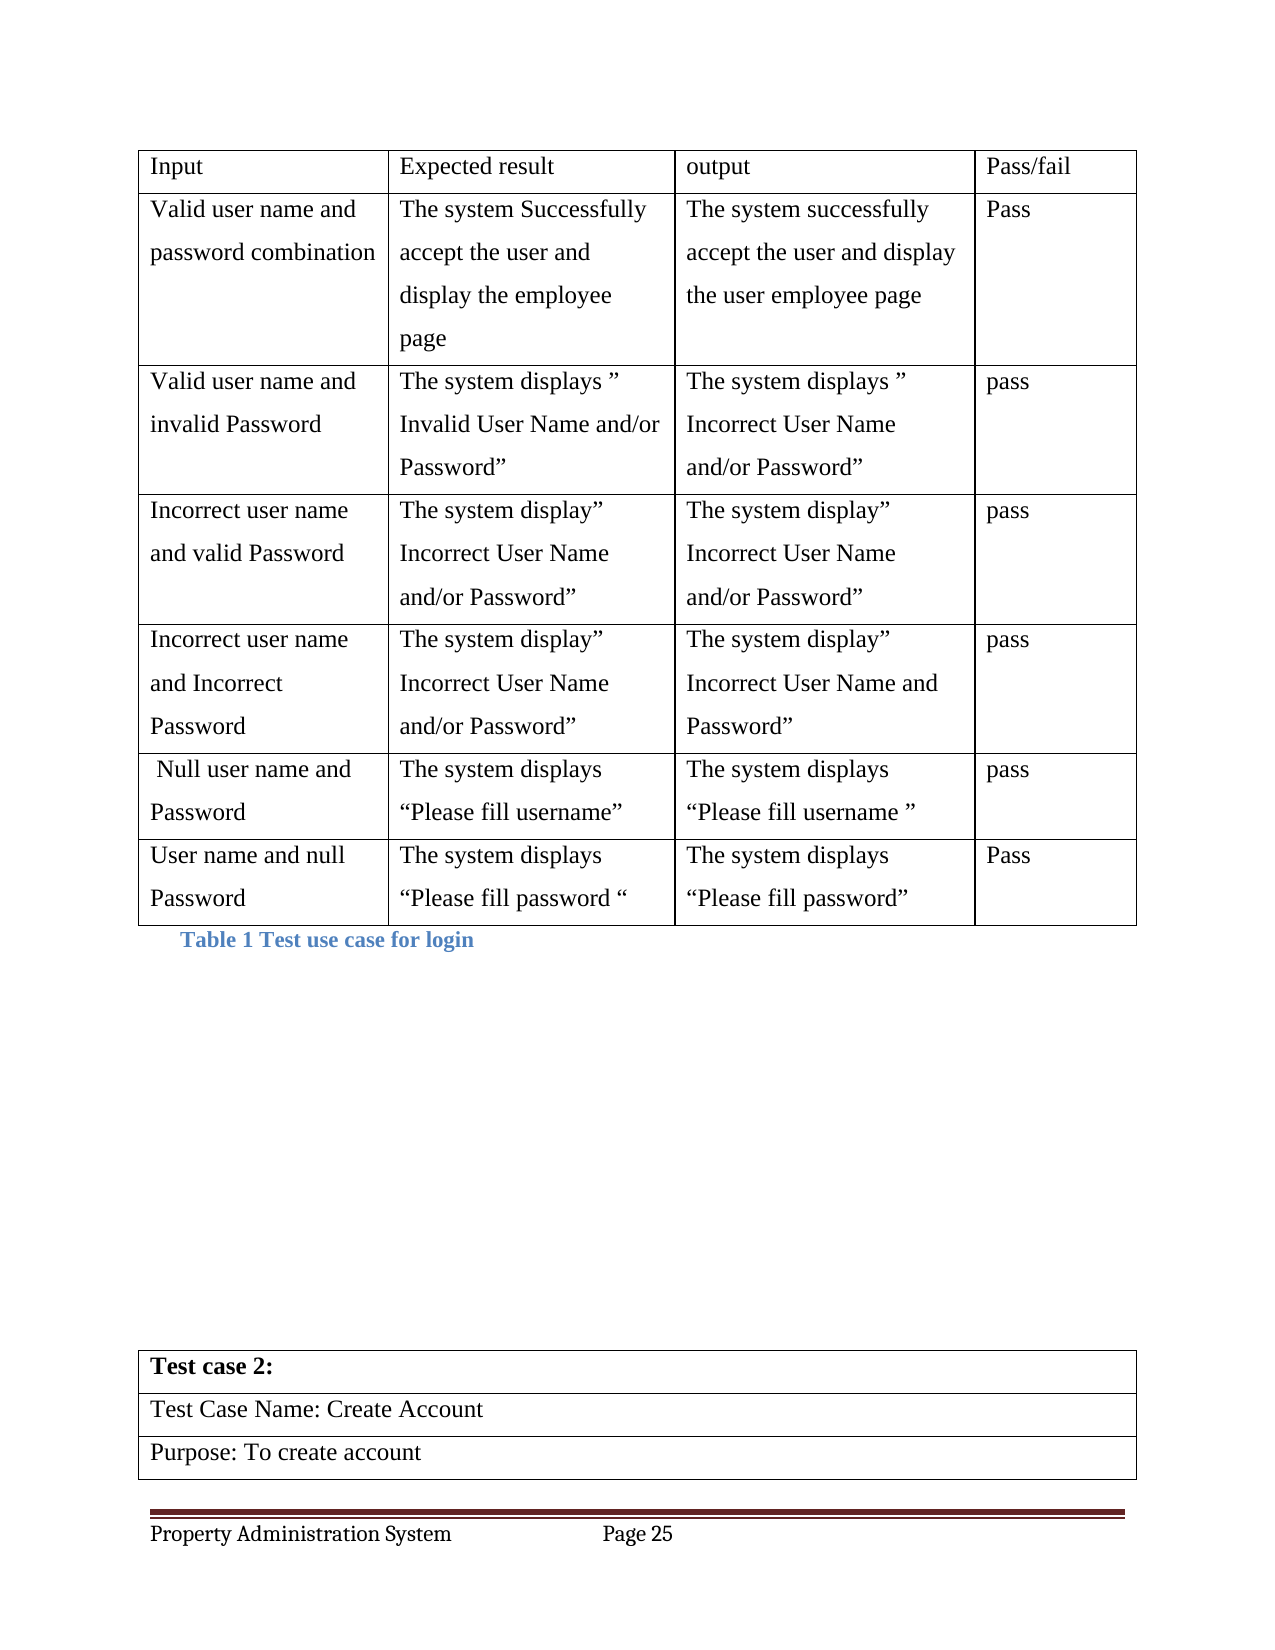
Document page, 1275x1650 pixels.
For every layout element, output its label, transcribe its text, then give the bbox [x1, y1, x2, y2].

table_cell The system display” Incorrect User Name and/or Password” [676, 495, 974, 623]
table_cell Incorrect user name and valid Password [139, 495, 388, 623]
table_cell Expected result [389, 151, 674, 193]
table_cell The system displays “Please fill password” [676, 840, 974, 925]
table_cell The system displays ” Invalid User Name and/or Password” [389, 366, 674, 494]
table_cell pass [976, 366, 1136, 494]
table_cell Input [139, 151, 388, 193]
table_cell The system display” Incorrect User Name and/or Password” [389, 495, 674, 623]
table_cell Null user name and Password [139, 754, 388, 839]
table_cell The system display” Incorrect User Name and Password” [676, 625, 974, 753]
table_cell The system displays “Please fill password “ [389, 840, 674, 925]
table_cell The system displays ” Incorrect User Name and/or Password” [676, 366, 974, 494]
table_cell Purpose: To create account [139, 1437, 1136, 1479]
table_cell pass [976, 495, 1136, 623]
table_cell The system display” Incorrect User Name and/or Password” [389, 625, 674, 753]
table_cell User name and null Password [139, 840, 388, 925]
table_cell Test Case Name: Create Account [139, 1394, 1136, 1436]
table_cell Valid user name and password combination [139, 194, 388, 365]
table_cell Incorrect user name and Incorrect Password [139, 625, 388, 753]
table_cell pass [976, 754, 1136, 839]
table_cell Pass [976, 840, 1136, 925]
table_cell Pass/fail [976, 151, 1136, 193]
table_cell output [676, 151, 974, 193]
table_cell The system displays “Please fill username” [389, 754, 674, 839]
table_cell The system Successfully accept the user and display the employee page [389, 194, 674, 365]
table_cell The system successfully accept the user and display the user employee page [676, 194, 974, 365]
table_cell The system displays “Please fill username ” [676, 754, 974, 839]
table_cell Pass [976, 194, 1136, 365]
text Table 1 Test use case for login [180, 926, 1125, 952]
table_cell Valid user name and invalid Password [139, 366, 388, 494]
table_cell pass [976, 625, 1136, 753]
table_header Test case 2: [139, 1351, 1136, 1393]
